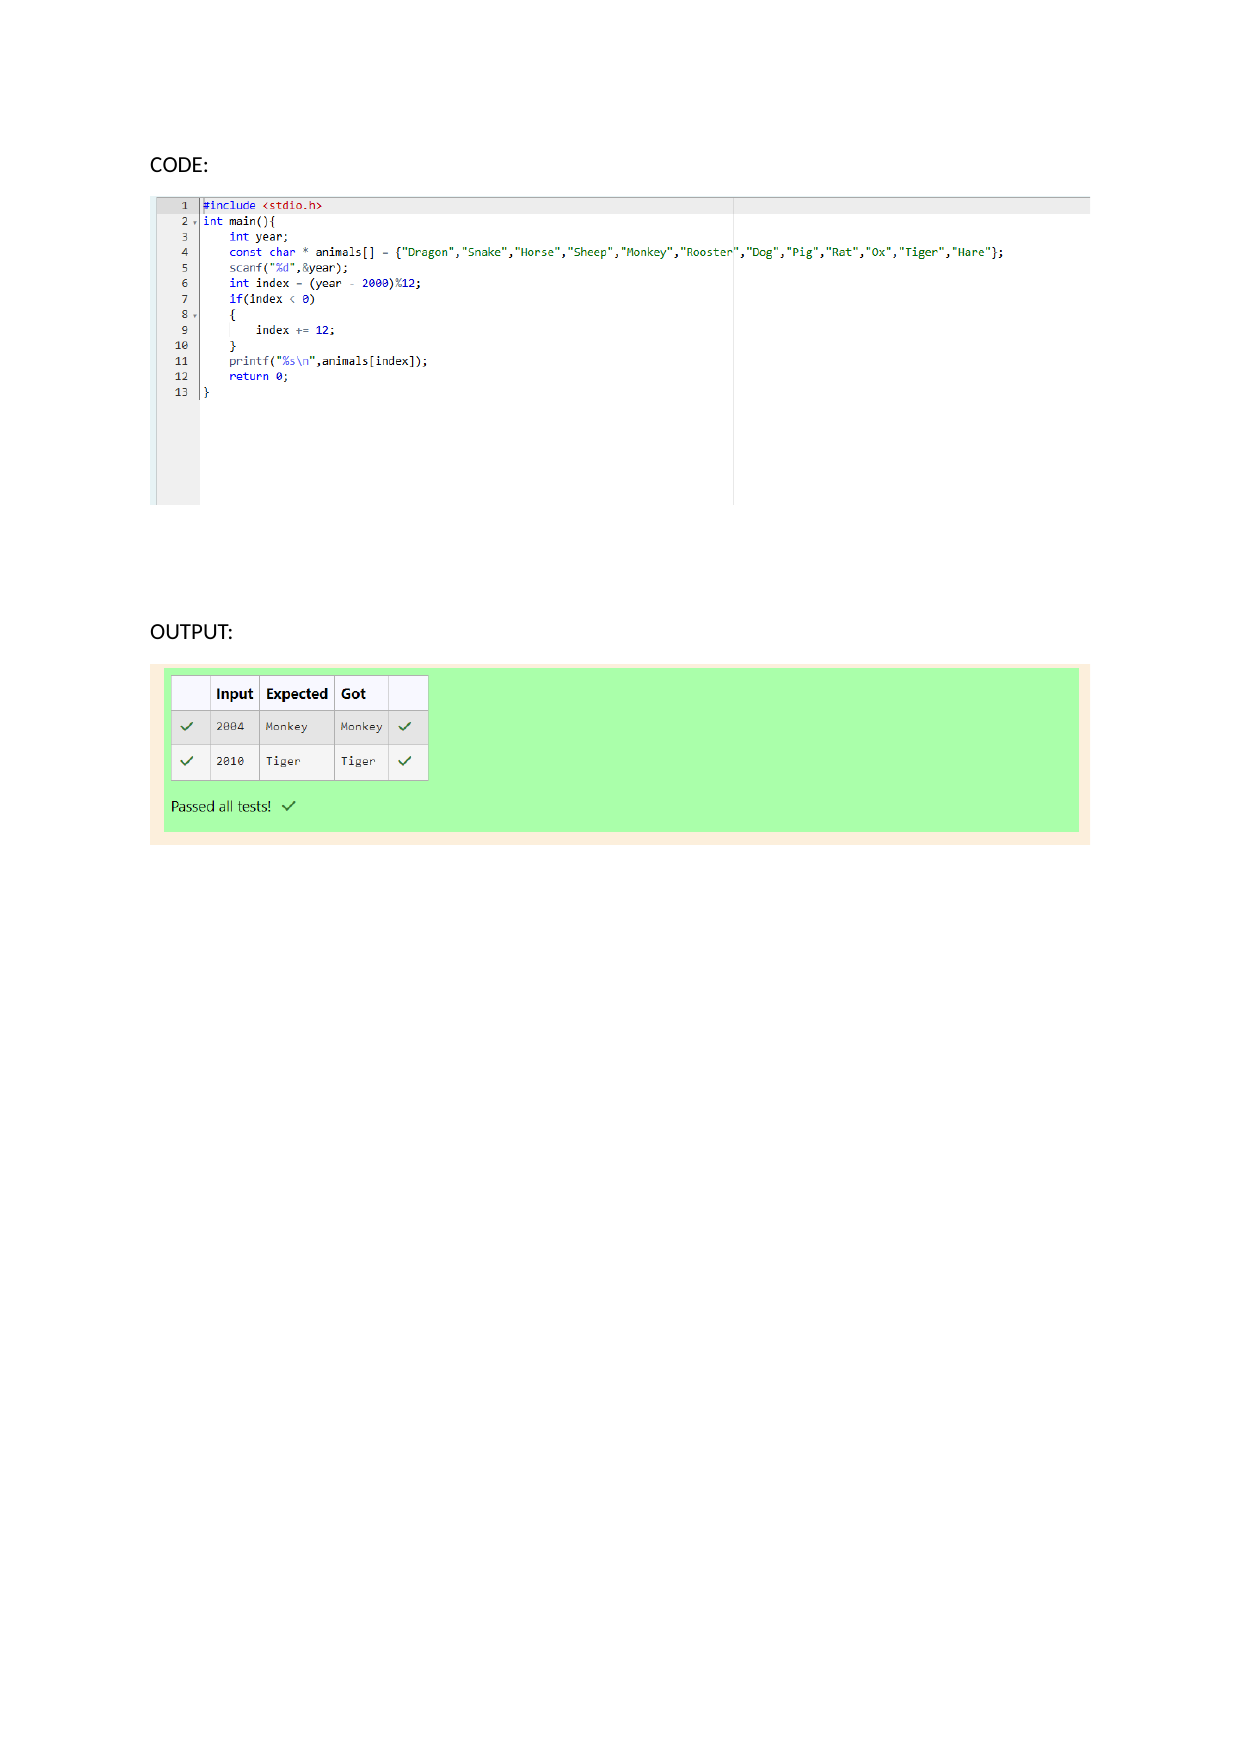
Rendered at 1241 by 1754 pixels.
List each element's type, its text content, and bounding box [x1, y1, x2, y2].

text CODE: [150, 150, 1090, 178]
picture [150, 196, 1091, 505]
picture [150, 664, 1091, 845]
text OUTPUT: [150, 617, 1090, 645]
